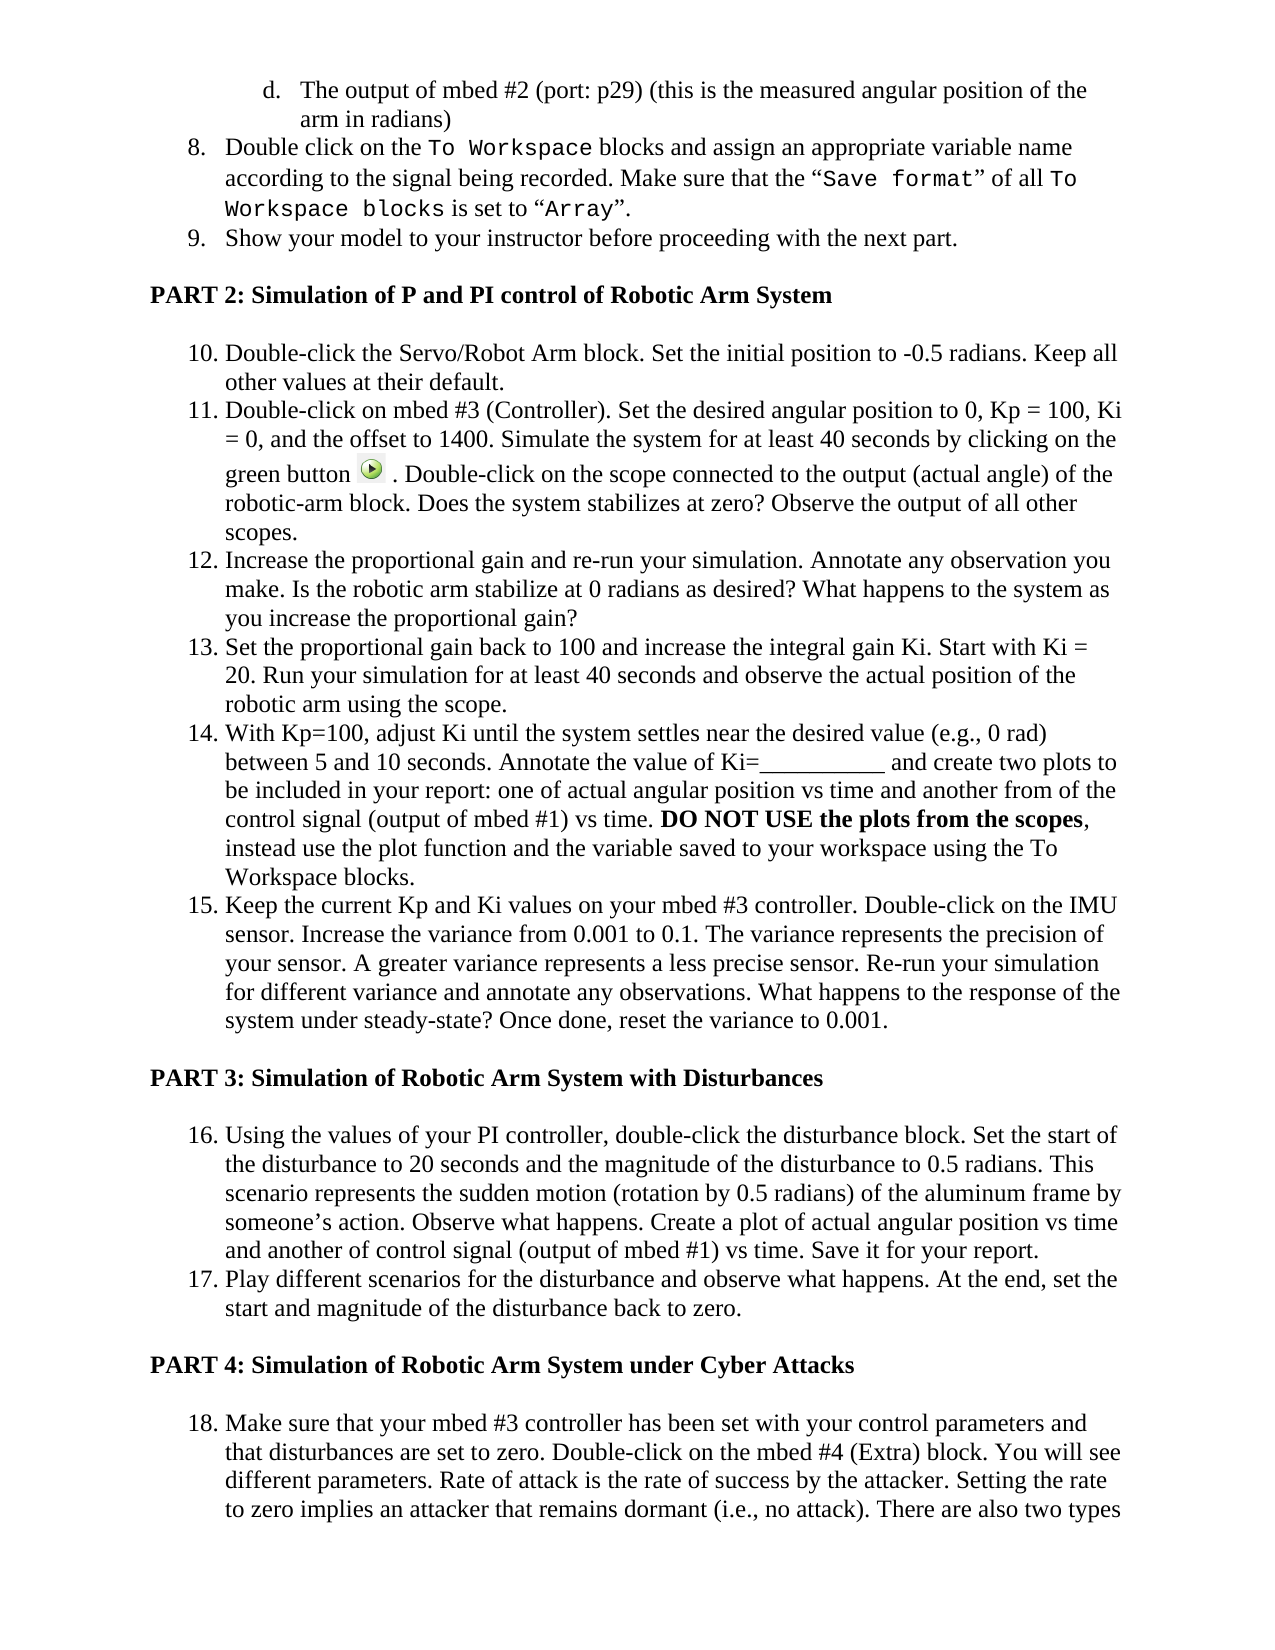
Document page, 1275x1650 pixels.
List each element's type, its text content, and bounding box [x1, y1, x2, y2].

text PART 4: Simulation of Robotic Arm System under Cyber Attacks [150, 1351, 1125, 1379]
picture [356, 453, 386, 483]
list The output of mbed #2 (port: p29) (this is the measured angular position of the arm in radians) [262, 75, 1125, 132]
list Play different scenarios for the disturbance and observe what happens. At the end, set the start and magnitude of the disturbance back to zero. [187, 1264, 1125, 1322]
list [187, 1408, 1125, 1523]
list With Kp=100, adjust Ki until the system settles near the desired value (e.g., 0 rad) between 5 and 10 seconds. Annotate the value of Ki=__________ and create two plots to be included in your report: one of actual angular position vs time and another from of the control signal (output of mbed #1) vs time. DO NOT USE the plots from the scopes, instead use the plot function and the variable saved to your workspace using the To Workspace blocks. [187, 718, 1125, 891]
text PART 3: Simulation of Robotic Arm System with Disturbances [150, 1063, 1125, 1092]
list Double-click on mbed #3 (Controller). Set the desired angular position to 0, Kp = 100, Ki = 0, and the offset to 1400. Simulate the system for at least 40 seconds by clicking on the green button . Double-click on the scope connected to the output (actual angle) of the robotic-arm block. Does the system stabilizes at zero? Observe the output of all other scopes. [187, 396, 1125, 546]
list Increase the proportional gain and re-run your simulation. Annotate any observation you make. Is the robotic arm stabilize at 0 radians as desired? What happens to the system as you increase the proportional gain? [187, 546, 1125, 632]
list Set the proportional gain back to 100 and increase the integral gain Ki. Start with Ki = 20. Run your simulation for at least 40 seconds and observe the actual position of the robotic arm using the scope. [187, 632, 1125, 718]
text PART 2: Simulation of P and PI control of Robotic Arm System [150, 281, 1125, 309]
list Double-click the Servo/Robot Arm block. Set the initial position to -0.5 radians. Keep all other values at their default. [187, 338, 1125, 396]
list Keep the current Kp and Ki values on your mbed #3 controller. Double-click on the IMU sensor. Increase the variance from 0.001 to 0.1. The variance represents the precision of your sensor. A greater variance represents a less precise sensor. Re-run your simulation for different variance and annotate any observations. What happens to the response of the system under steady-state? Once done, reset the variance to 0.001. [187, 891, 1125, 1034]
list Double click on the To Workspace blocks and assign an appropriate variable name according to the signal being recorded. Make sure that the “Save format” of all To Workspace blocks is set to “Array”. [187, 132, 1125, 223]
list Show your model to your instructor before proceeding with the next part. [187, 223, 1125, 252]
list Using the values of your PI controller, double-click the disturbance block. Set the start of the disturbance to 20 seconds and the magnitude of the disturbance to 0.5 radians. This scenario represents the sudden motion (rotation by 0.5 radians) of the aluminum frame by someone’s action. Observe what happens. Create a plot of actual angular position vs time and another of control signal (output of mbed #1) vs time. Save it for your report. [187, 1121, 1125, 1264]
